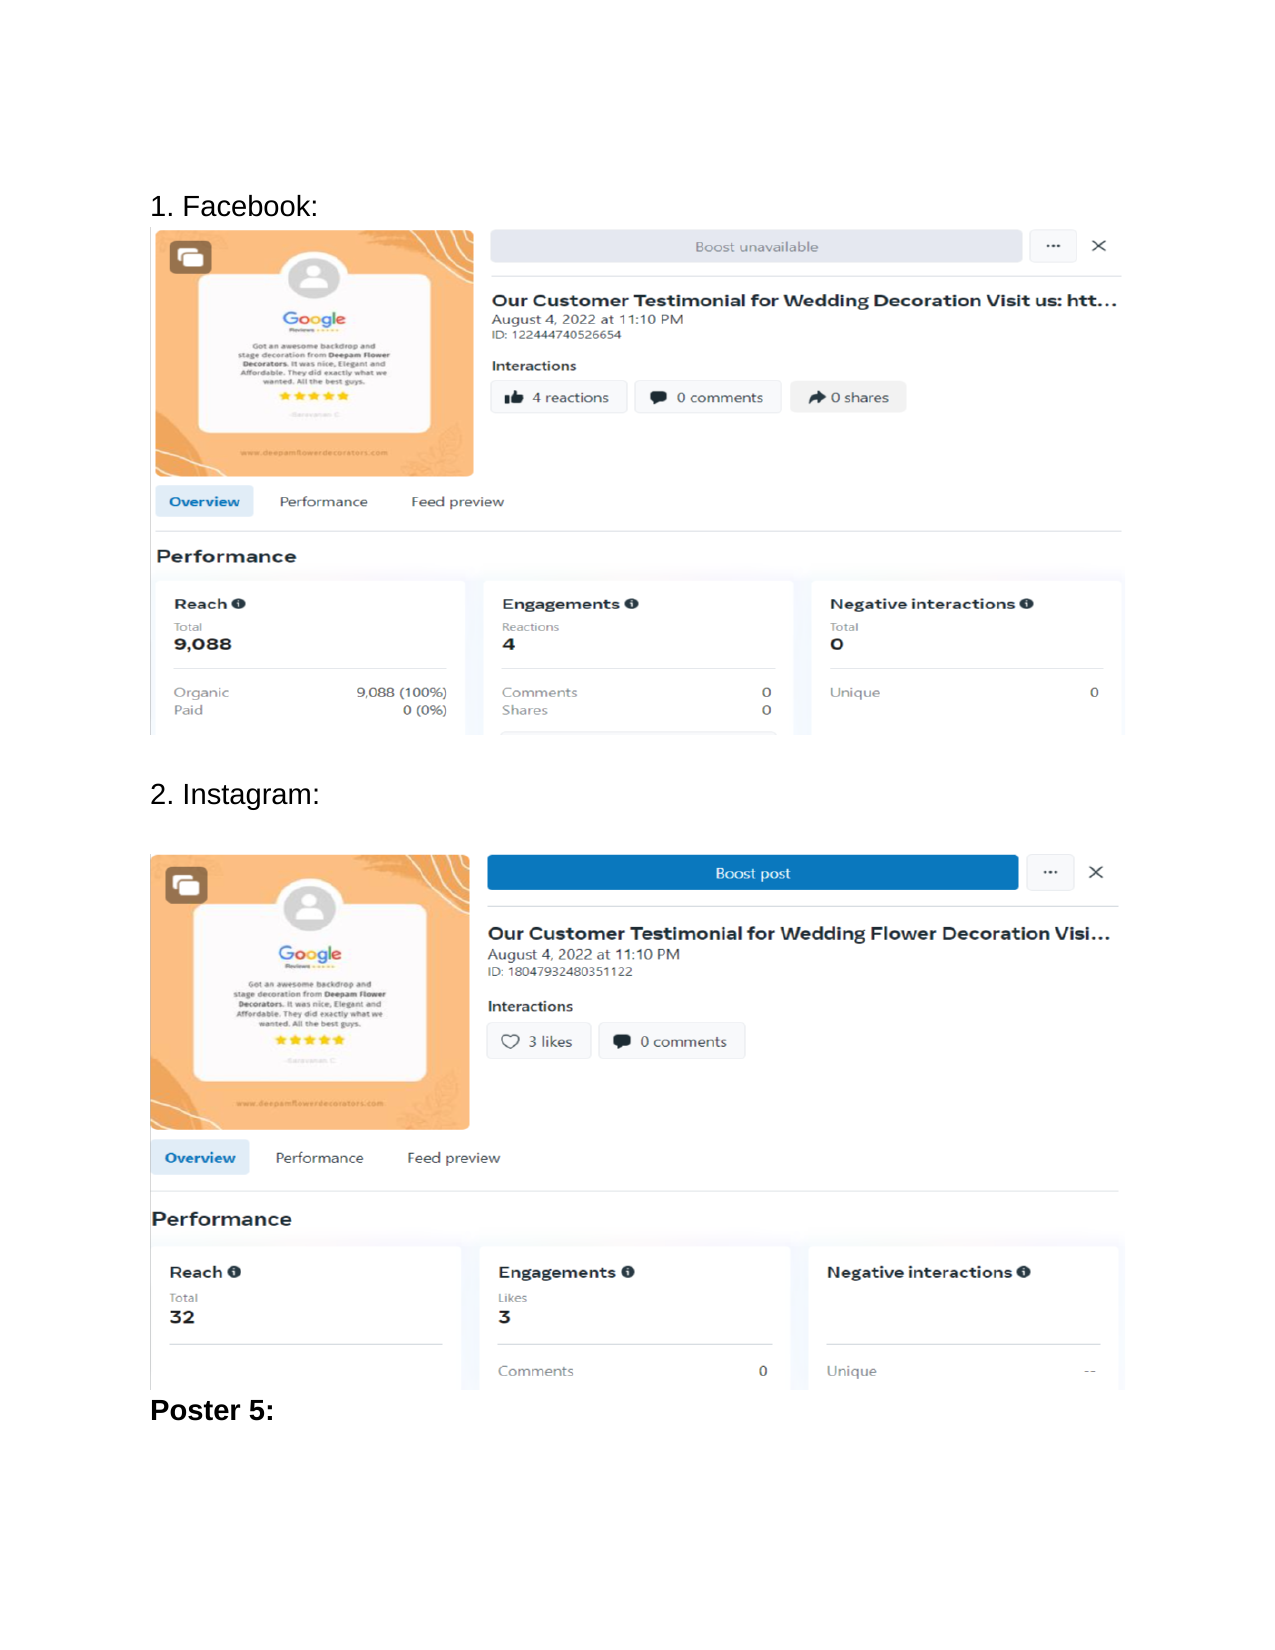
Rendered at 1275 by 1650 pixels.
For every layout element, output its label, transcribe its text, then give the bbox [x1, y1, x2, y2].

text 2. Instagram: [150, 777, 1125, 811]
text 1. Facebook: [150, 188, 1125, 222]
text Poster 5: [150, 1393, 1125, 1427]
picture [150, 854, 1125, 1390]
picture [150, 227, 1125, 735]
